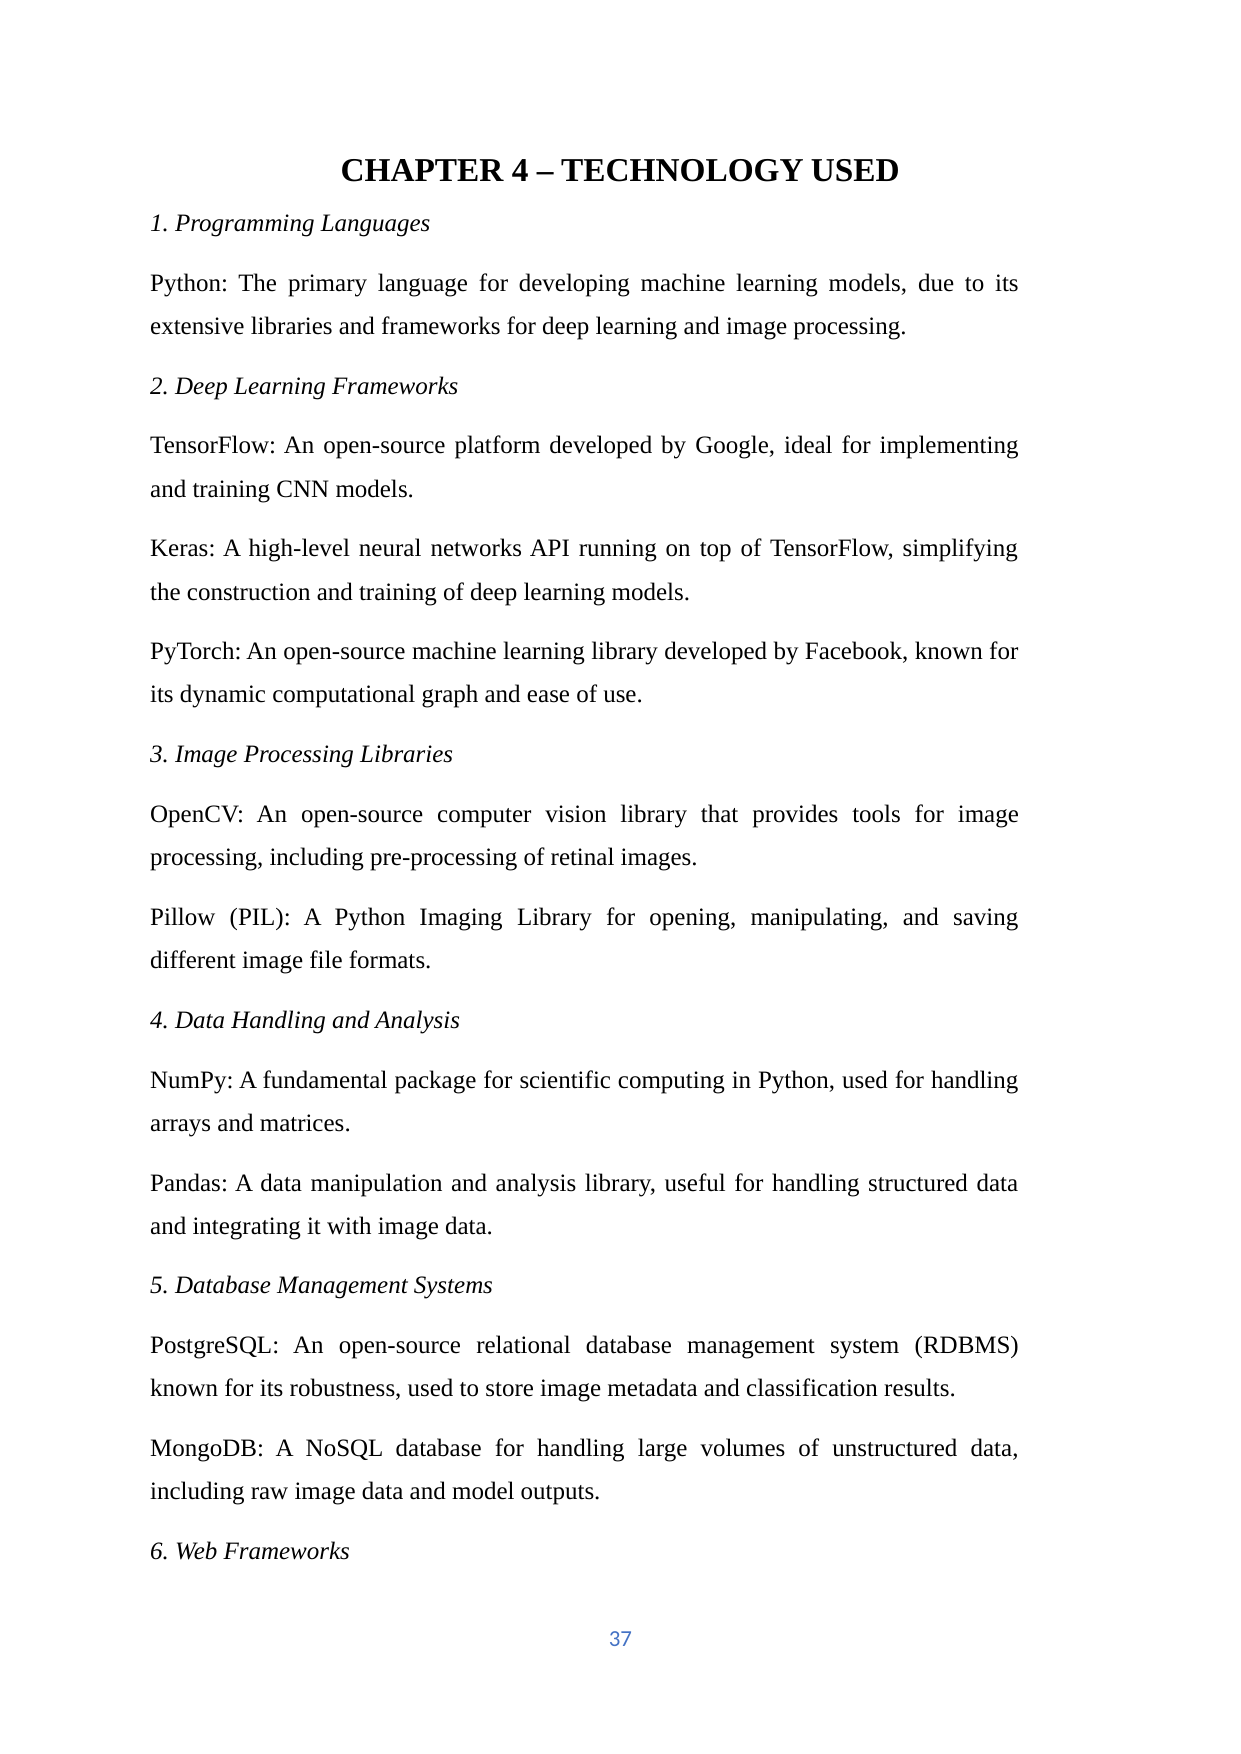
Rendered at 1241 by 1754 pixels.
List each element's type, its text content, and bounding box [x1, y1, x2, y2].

text Pandas: A data manipulation and analysis library, useful for handling structured data and integrating it with image data. [150, 1168, 1019, 1239]
text 2. Deep Learning Frameworks [150, 371, 1019, 399]
text MongoDB: A NoSQL database for handling large volumes of unstructured data, including raw image data and model outputs. [150, 1433, 1019, 1505]
text Pillow (PIL): A Python Imaging Library for opening, manipulating, and saving different image file formats. [150, 902, 1019, 974]
text CHAPTER 4 – TECHNOLOGY USED [150, 150, 1090, 188]
text PostgreSQL: An open-source relational database management system (RDBMS) known for its robustness, used to store image metadata and classification results. [150, 1330, 1019, 1402]
text Keras: A high-level neural networks API running on top of TensorFlow, simplifying the construction and training of deep learning models. [150, 533, 1019, 605]
text NumPy: A fundamental package for scientific computing in Python, used for handling arrays and matrices. [150, 1065, 1019, 1137]
text 1. Programming Languages [150, 208, 1019, 237]
text 5. Database Management Systems [150, 1271, 1019, 1299]
text PyTorch: An open-source machine learning library developed by Facebook, known for its dynamic computational graph and ease of use. [150, 636, 1019, 708]
text 3. Image Processing Libraries [150, 739, 1019, 768]
text Python: The primary language for developing machine learning models, due to its extensive libraries and frameworks for deep learning and image processing. [150, 268, 1019, 340]
text 4. Data Handling and Analysis [150, 1005, 1019, 1034]
text TensorFlow: An open-source platform developed by Google, ideal for implementing and training CNN models. [150, 431, 1019, 502]
text OpenCV: An open-source computer vision library that provides tools for image processing, including pre-processing of retinal images. [150, 799, 1019, 871]
text 6. Web Frameworks [150, 1536, 1019, 1565]
